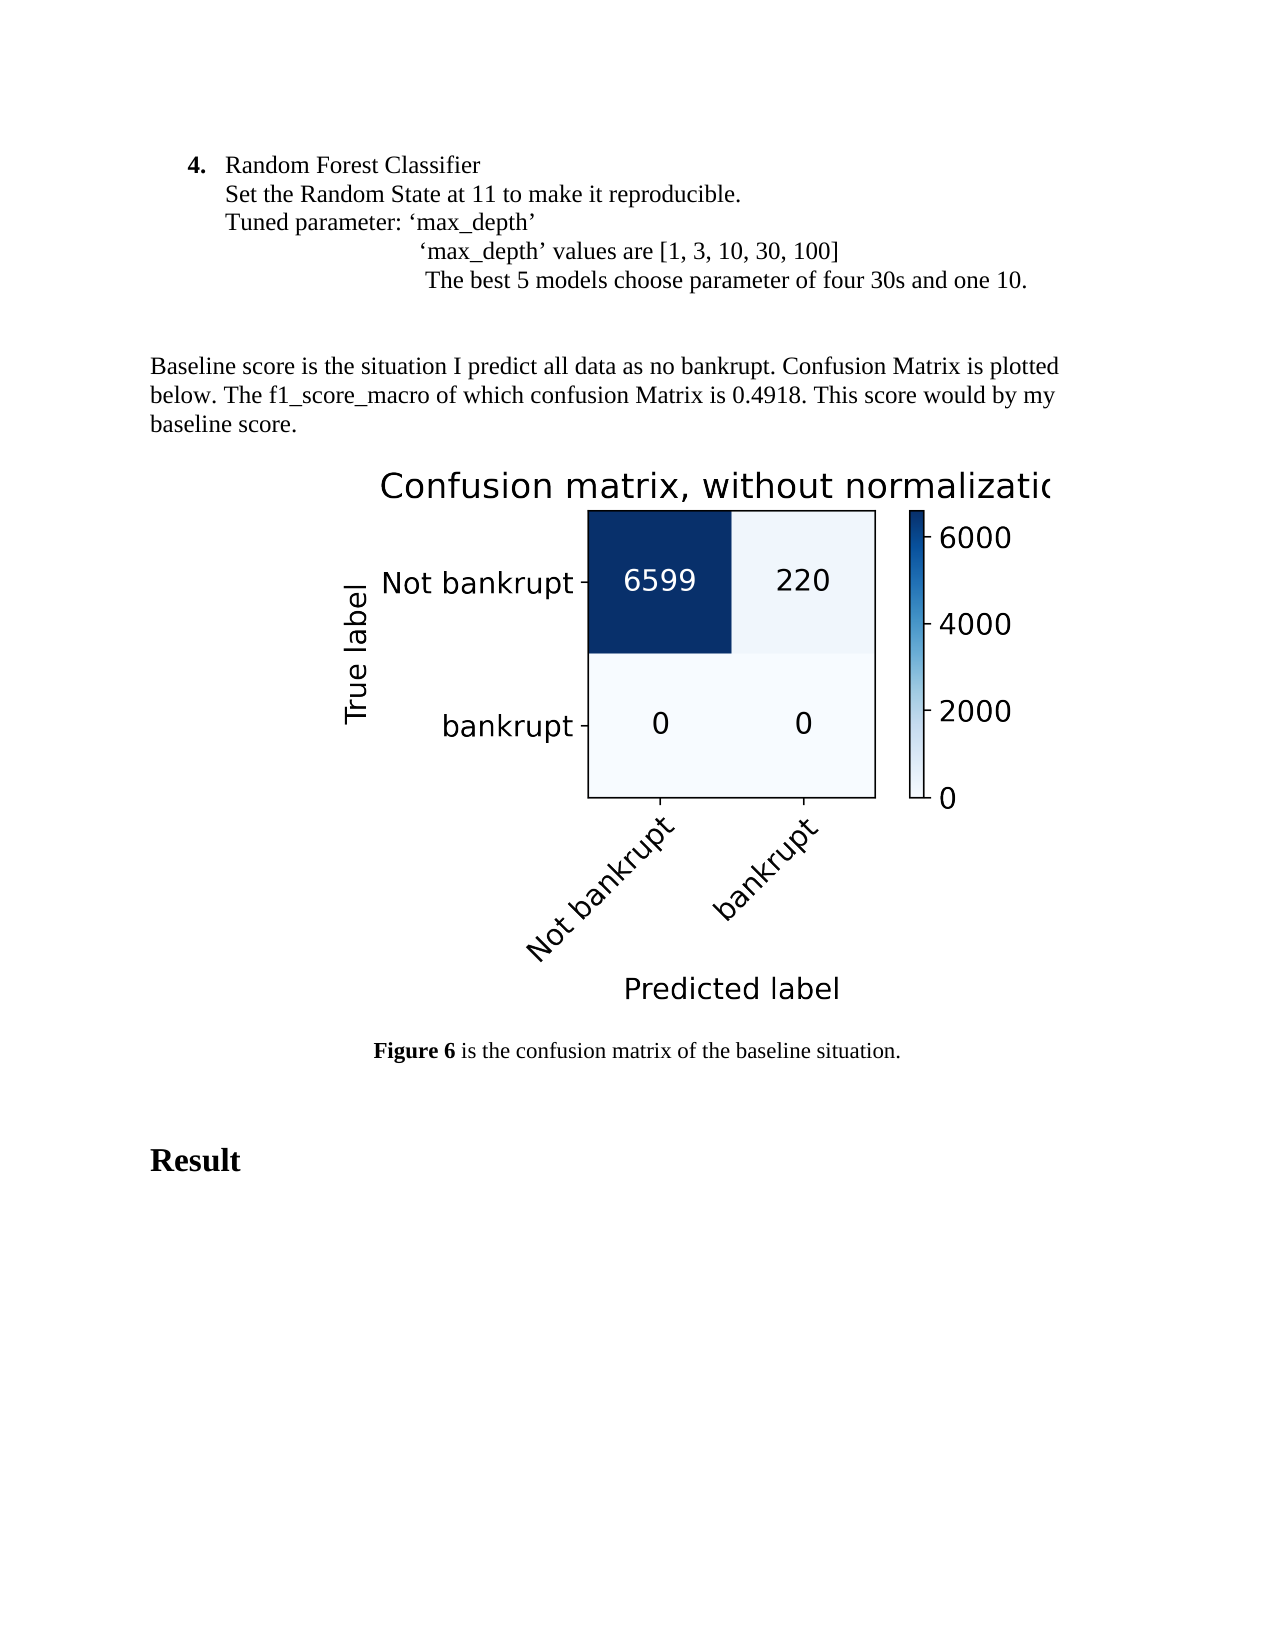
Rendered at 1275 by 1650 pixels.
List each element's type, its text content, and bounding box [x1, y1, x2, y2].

picture [150, 437, 1050, 1038]
text The best 5 models choose parameter of four 30s and one 10. [300, 265, 1125, 294]
list Random Forest Classifier [187, 150, 1125, 179]
text Figure 6 is the confusion matrix of the baseline situation. [150, 1037, 1125, 1064]
text Tuned parameter: ‘max_depth’ [225, 207, 1125, 236]
text Result [150, 1141, 1125, 1179]
text ‘max_depth’ values are [1, 3, 10, 30, 100] [225, 236, 1125, 265]
text Baseline score is the situation I predict all data as no bankrupt. Confusion Matrix is plotted below. The f1_score_macro of which confusion Matrix is 0.4918. This score would by my baseline score. [150, 351, 1125, 437]
list Set the Random State at 11 to make it reproducible. [225, 179, 1125, 207]
